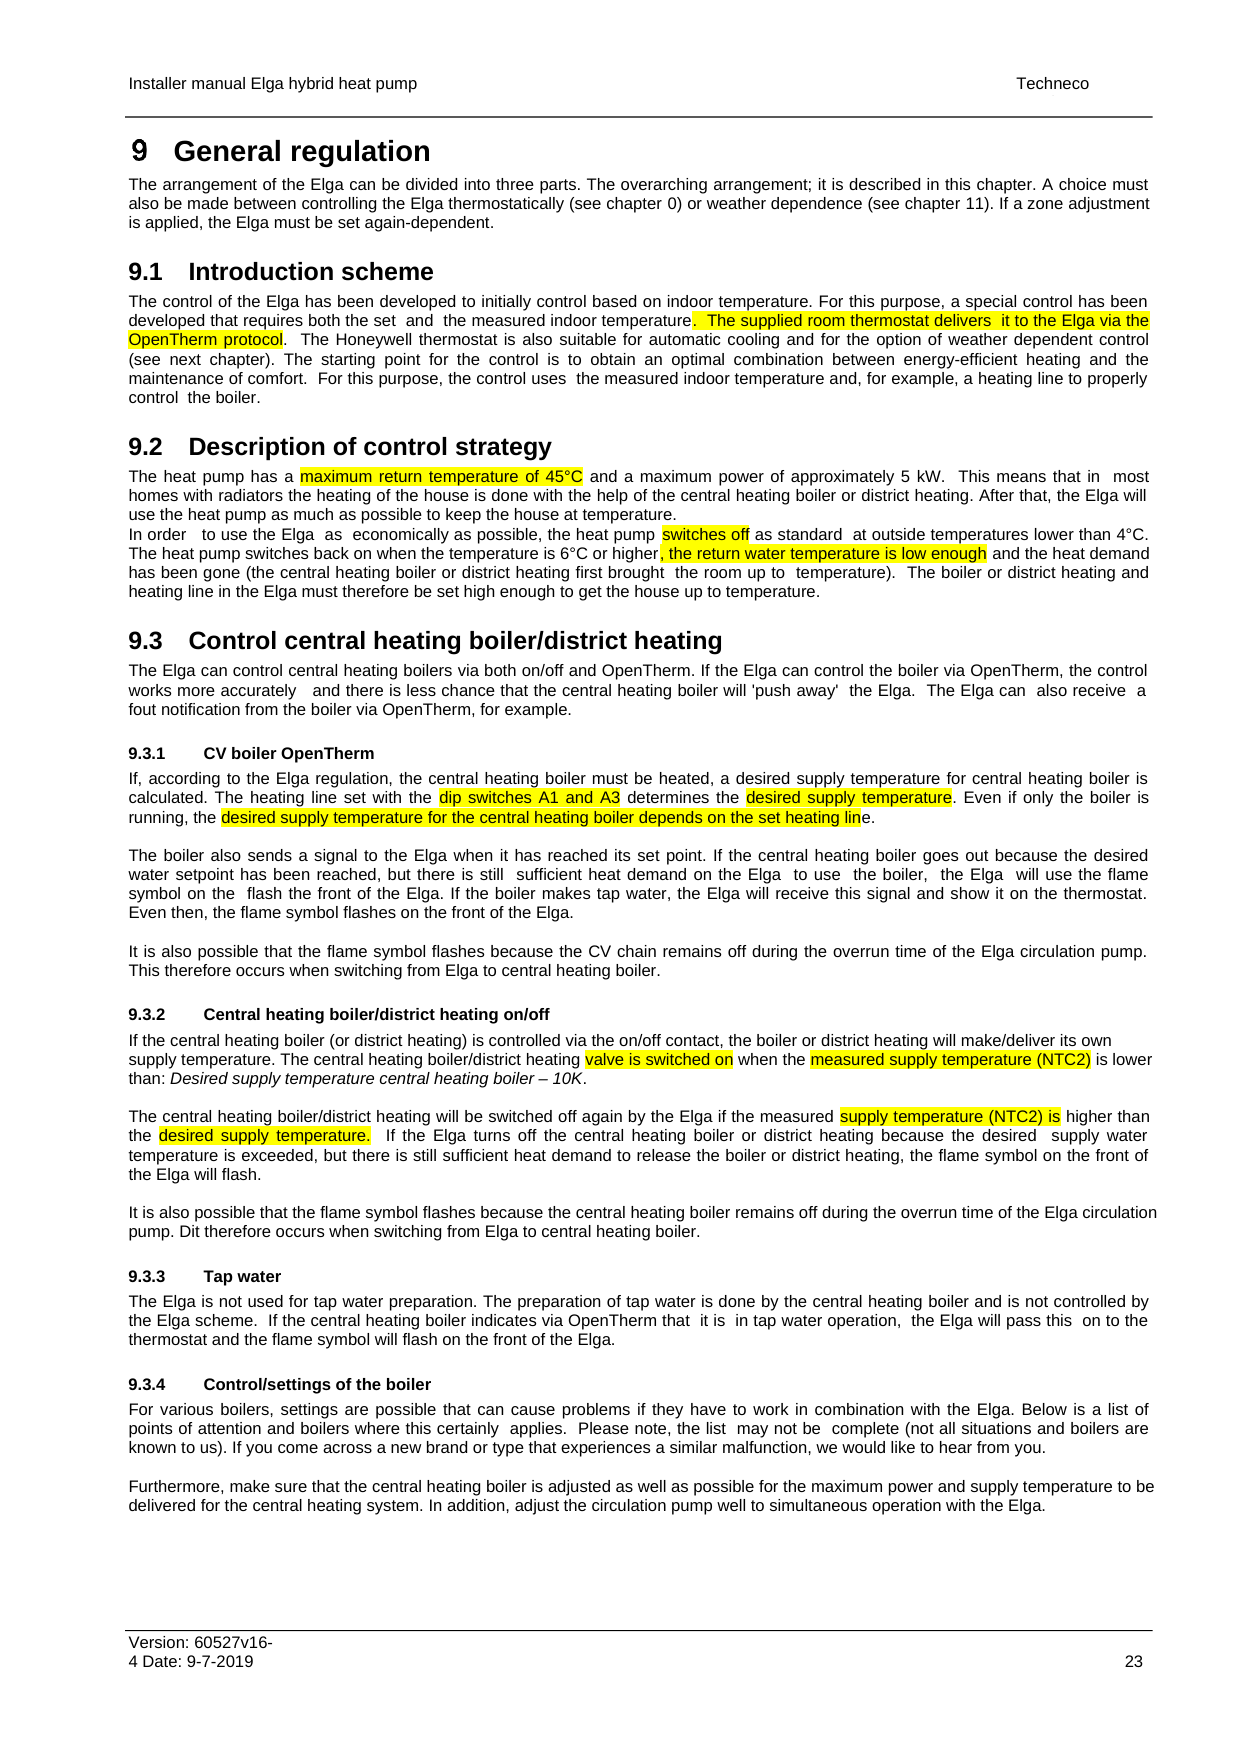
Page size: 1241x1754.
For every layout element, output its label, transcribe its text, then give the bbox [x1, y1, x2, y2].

subtitle CV boiler OpenTherm [128, 744, 1219, 763]
text The heat pump has a maximum return temperature of 45°C and a maximum power of approximately 5 kW. This means that in most homes with radiators the heating of the house is done with the help of the central heating boiler or district heating. After that, the Elga will use the heat pump as much as possible to keep the house at temperature. [128, 467, 1150, 524]
text The Elga can control central heating boilers via both on/off and OpenTherm. If the Elga can control the boiler via OpenTherm, the control works more accurately and there is less chance that the central heating boiler will 'push away' the Elga. The Elga can also receive a fout notification from the boiler via OpenTherm, for example. [128, 661, 1150, 719]
text In order to use the Elga as economically as possible, the heat pump switches off as standard at outside temperatures lower than 4°C. The heat pump switches back on when the temperature is 6°C or higher, the return water temperature is low enough and the heat demand has been gone (the central heating boiler or district heating first brought the room up to temperature). The boiler or district heating and heating line in the Elga must therefore be set high enough to get the house up to temperature. [128, 524, 1150, 601]
text The Elga is not used for tap water preparation. The preparation of tap water is done by the central heating boiler and is not controlled by the Elga scheme. If the central heating boiler indicates via OpenTherm that it is in tap water operation, the Elga will pass this on to the thermostat and the flame symbol will flash on the front of the Elga. [128, 1292, 1150, 1349]
text The control of the Elga has been developed to initially control based on indoor temperature. For this purpose, a special control has been developed that requires both the set and the measured indoor temperature. The supplied room thermostat delivers it to the Elga via the OpenTherm protocol. The Honeywell thermostat is also suitable for automatic cooling and for the option of weather dependent control (see next chapter). The starting point for the control is to obtain an optimal combination between energy-efficient heating and the maintenance of comfort. For this purpose, the control uses the measured indoor temperature and, for example, a heating line to properly control the boiler. [128, 292, 1150, 407]
subtitle General regulation [173, 134, 1219, 168]
text The boiler also sends a signal to the Elga when it has reached its set point. If the central heating boiler goes out because the desired water setpoint has been reached, but there is still sufficient heat demand on the Elga to use the boiler, the Elga will use the flame symbol on the flash the front of the Elga. If the boiler makes tap water, the Elga will receive this signal and show it on the thermostat. Even then, the flame symbol flashes on the front of the Elga. [128, 846, 1150, 922]
picture [132, 139, 147, 161]
subtitle Introduction scheme [128, 257, 1219, 286]
text It is also possible that the flame symbol flashes because the central heating boiler remains off during the overrun time of the Elga circulation pump. Dit therefore occurs when switching from Elga to central heating boiler. [128, 1203, 1158, 1241]
text It is also possible that the flame symbol flashes because the CV chain remains off during the overrun time of the Elga circulation pump. This therefore occurs when switching from Elga to central heating boiler. [128, 942, 1149, 980]
text The arrangement of the Elga can be divided into three parts. The overarching arrangement; it is described in this chapter. A choice must also be made between controlling the Elga thermostatically (see chapter 0) or weather dependence (see chapter 11). If a zone adjustment is applied, the Elga must be set again-dependent. [128, 174, 1150, 232]
subtitle Central heating boiler/district heating on/off [128, 1005, 1219, 1024]
text If, according to the Elga regulation, the central heating boiler must be heated, a desired supply temperature for central heating boiler is calculated. The heating line set with the dip switches A1 and A3 determines the desired supply temperature. Even if only the boiler is running, the desired supply temperature for the central heating boiler depends on the set heating line. [128, 769, 1150, 827]
subtitle Control/settings of the boiler [128, 1374, 1219, 1393]
text For various boilers, settings are possible that can cause problems if they have to work in combination with the Elga. Below is a list of points of attention and boilers where this certainly applies. Please note, the list may not be complete (not all situations and boilers are known to us). If you come across a new brand or type that experiences a similar malfunction, we would like to hear from you. [128, 1400, 1150, 1457]
text The central heating boiler/district heating will be switched off again by the Elga if the measured supply temperature (NTC2) is higher than the desired supply temperature. If the Elga turns off the central heating boiler or district heating because the desired supply water temperature is exceeded, but there is still sufficient heat demand to release the boiler or district heating, the flame symbol on the front of the Elga will flash. [128, 1107, 1150, 1184]
subtitle Description of control strategy [128, 432, 1219, 461]
text Furthermore, make sure that the central heating boiler is adjusted as well as possible for the maximum power and supply temperature to be delivered for the central heating system. In addition, adjust the circulation pump well to simultaneous operation with the Elga. [128, 1476, 1219, 1515]
subtitle Control central heating boiler/district heating [128, 626, 1219, 655]
subtitle Tap water [128, 1266, 1219, 1286]
text If the central heating boiler (or district heating) is controlled via the on/off contact, the boiler or district heating will make/deliver its own supply temperature. The central heating boiler/district heating valve is switched on when the measured supply temperature (NTC2) is lower than: Desired supply temperature central heating boiler – 10K. [128, 1030, 1158, 1088]
